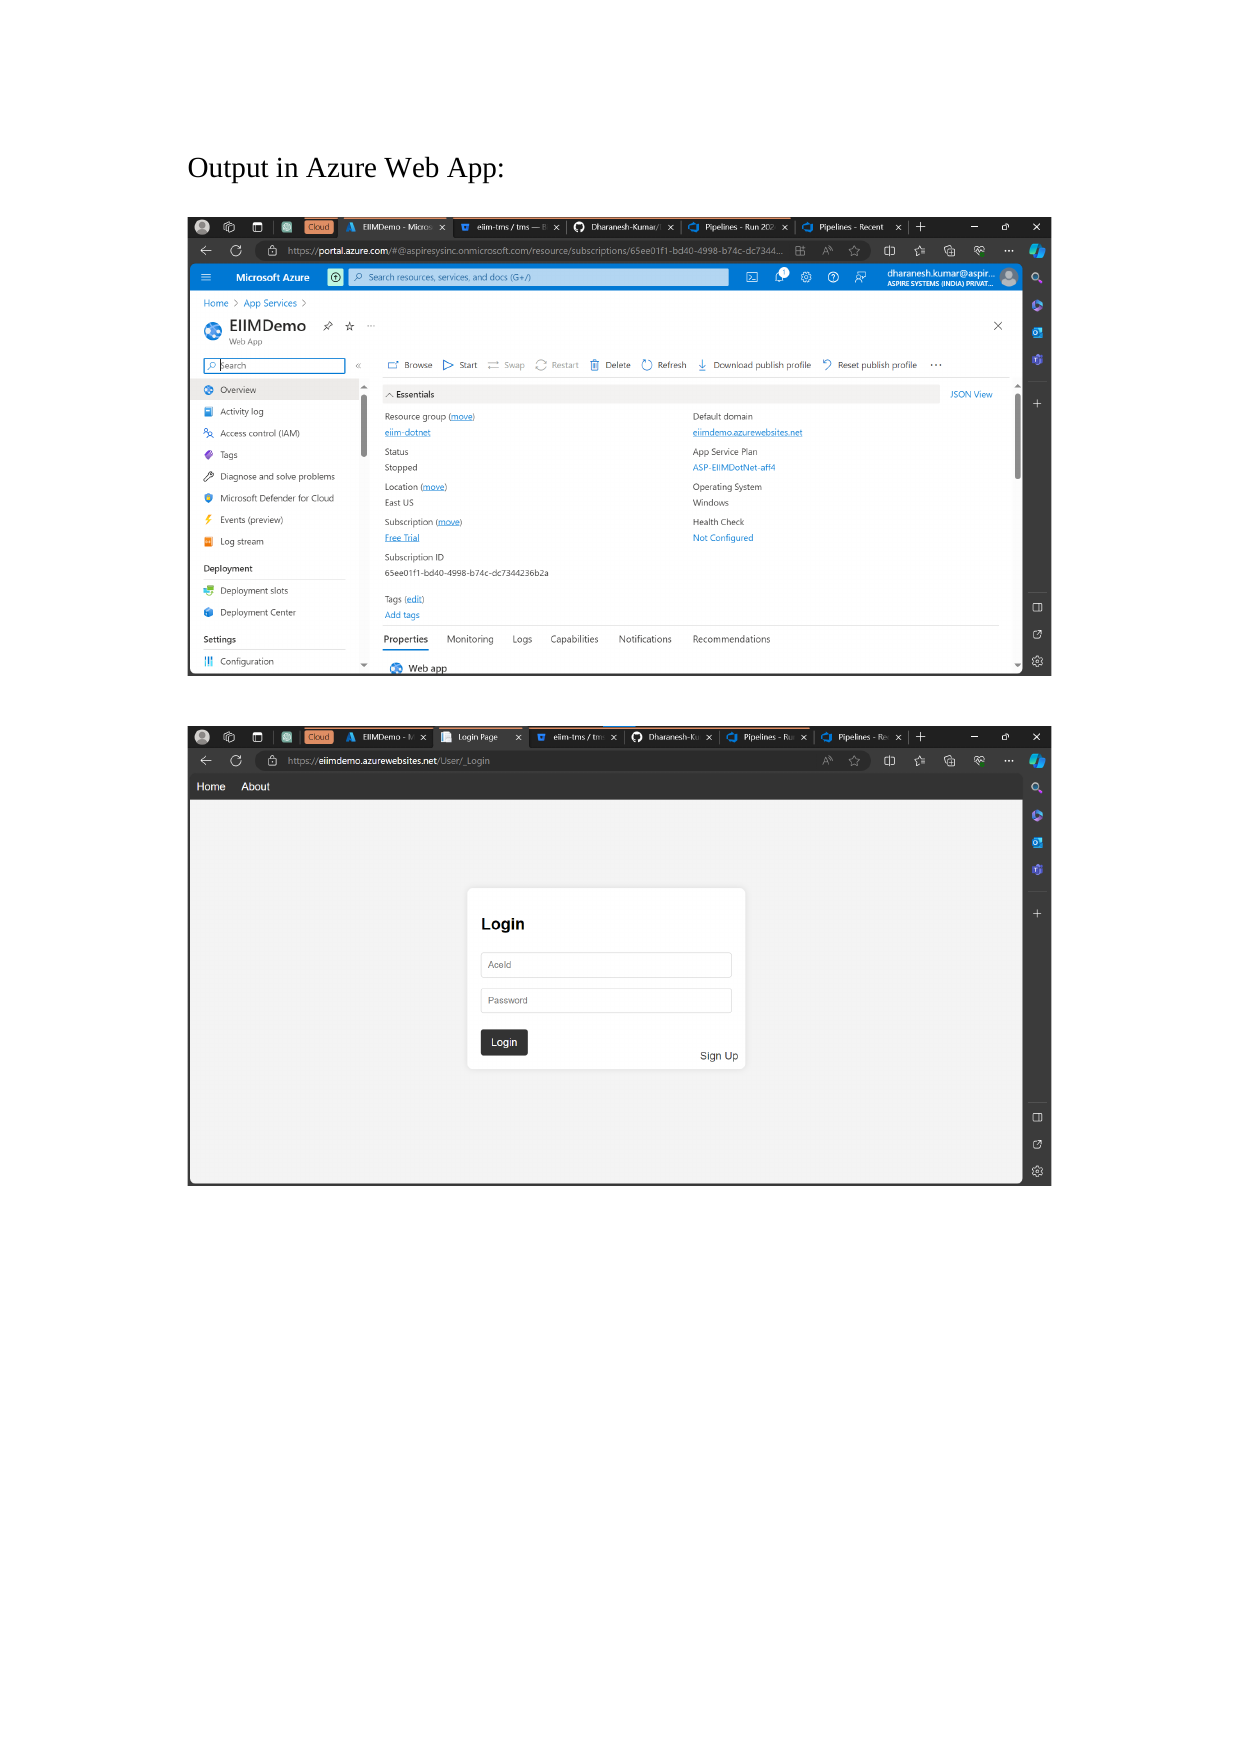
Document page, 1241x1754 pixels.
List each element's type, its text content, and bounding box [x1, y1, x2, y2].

picture [187, 217, 1052, 676]
picture [187, 726, 1052, 1186]
text Output in Azure Web App: [187, 150, 1053, 183]
